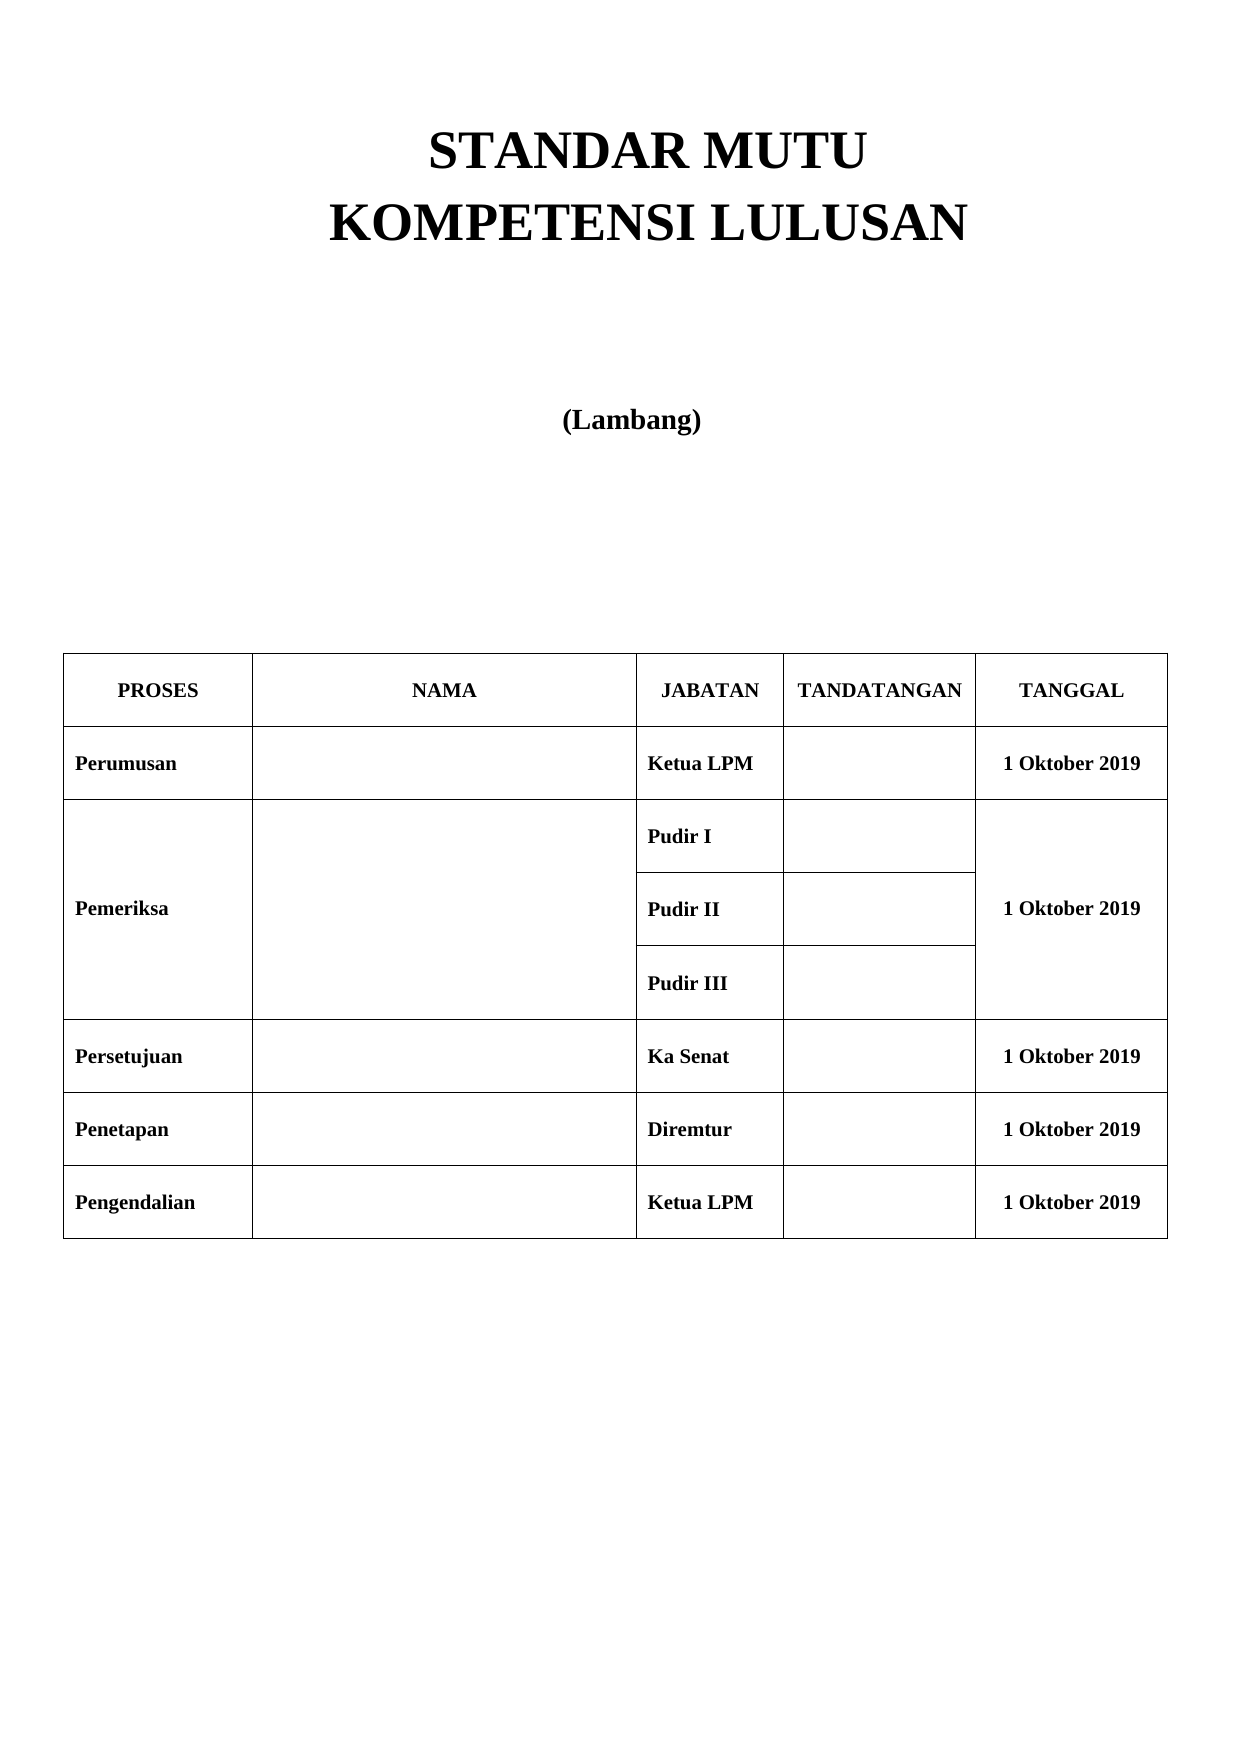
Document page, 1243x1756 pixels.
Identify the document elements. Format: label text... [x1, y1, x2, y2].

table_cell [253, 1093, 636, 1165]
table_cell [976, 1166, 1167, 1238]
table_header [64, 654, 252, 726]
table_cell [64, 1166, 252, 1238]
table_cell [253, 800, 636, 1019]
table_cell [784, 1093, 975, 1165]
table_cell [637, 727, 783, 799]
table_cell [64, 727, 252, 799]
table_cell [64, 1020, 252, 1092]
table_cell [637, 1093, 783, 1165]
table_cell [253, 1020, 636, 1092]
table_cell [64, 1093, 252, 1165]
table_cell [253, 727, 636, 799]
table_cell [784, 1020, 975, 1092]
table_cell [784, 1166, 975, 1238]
subtitle STANDAR MUTU KOMPETENSI LULUSAN [329, 118, 971, 252]
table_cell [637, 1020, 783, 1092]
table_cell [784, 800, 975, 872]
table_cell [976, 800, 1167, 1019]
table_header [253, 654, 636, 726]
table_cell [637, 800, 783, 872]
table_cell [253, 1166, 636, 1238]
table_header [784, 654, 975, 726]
text (Lambang) [75, 402, 1188, 436]
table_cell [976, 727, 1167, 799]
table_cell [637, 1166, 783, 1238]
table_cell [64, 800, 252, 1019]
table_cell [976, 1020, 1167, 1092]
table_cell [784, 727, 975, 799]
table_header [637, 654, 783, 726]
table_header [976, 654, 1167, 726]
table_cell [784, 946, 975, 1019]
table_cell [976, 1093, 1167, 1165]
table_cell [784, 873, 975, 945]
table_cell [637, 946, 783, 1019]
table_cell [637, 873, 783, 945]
